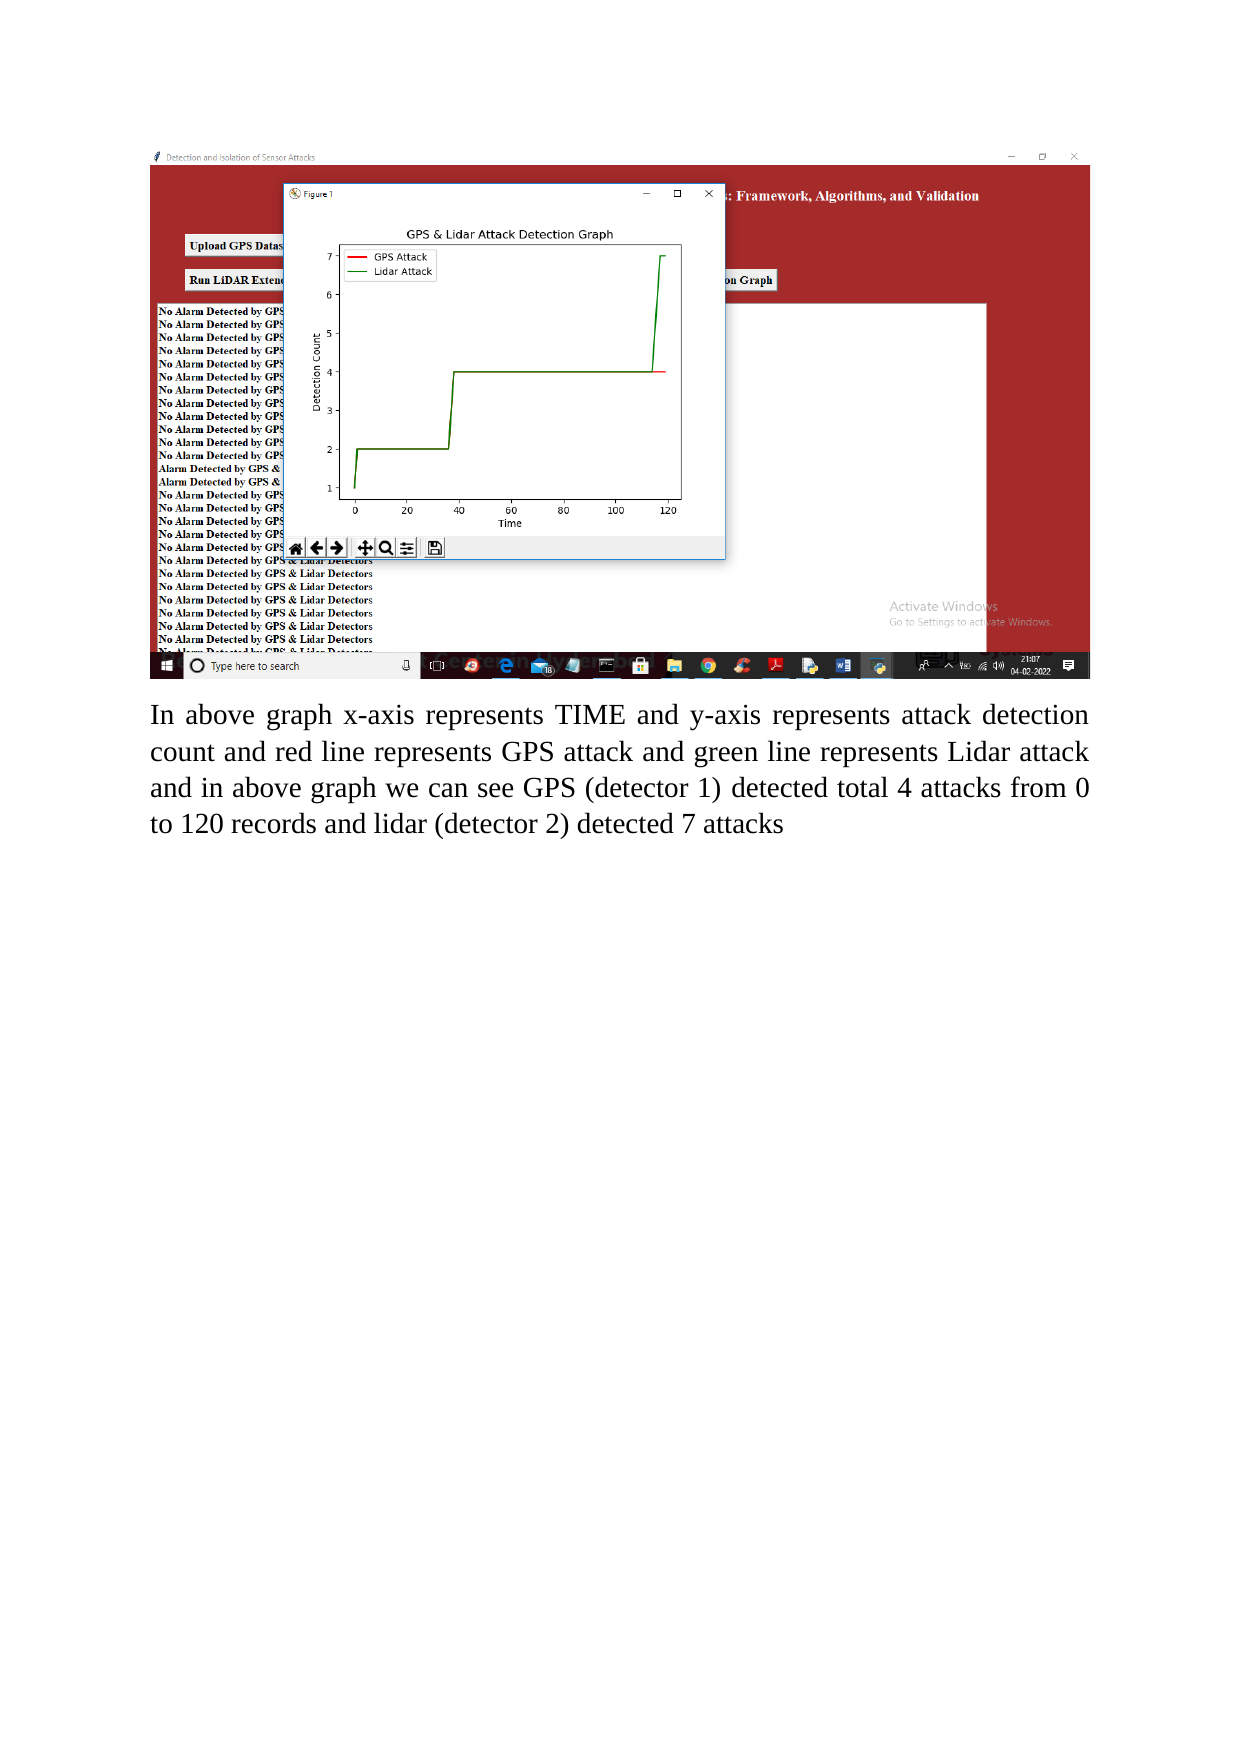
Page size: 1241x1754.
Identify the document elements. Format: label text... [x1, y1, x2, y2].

text In above graph x-axis represents TIME and y-axis represents attack detection count and red line represents GPS attack and green line represents Lidar attack and in above graph we can see GPS (detector 1) detected total 4 attacks from 0 to 120 records and lidar (detector 2) detected 7 attacks [150, 697, 1090, 839]
picture [150, 150, 1091, 679]
